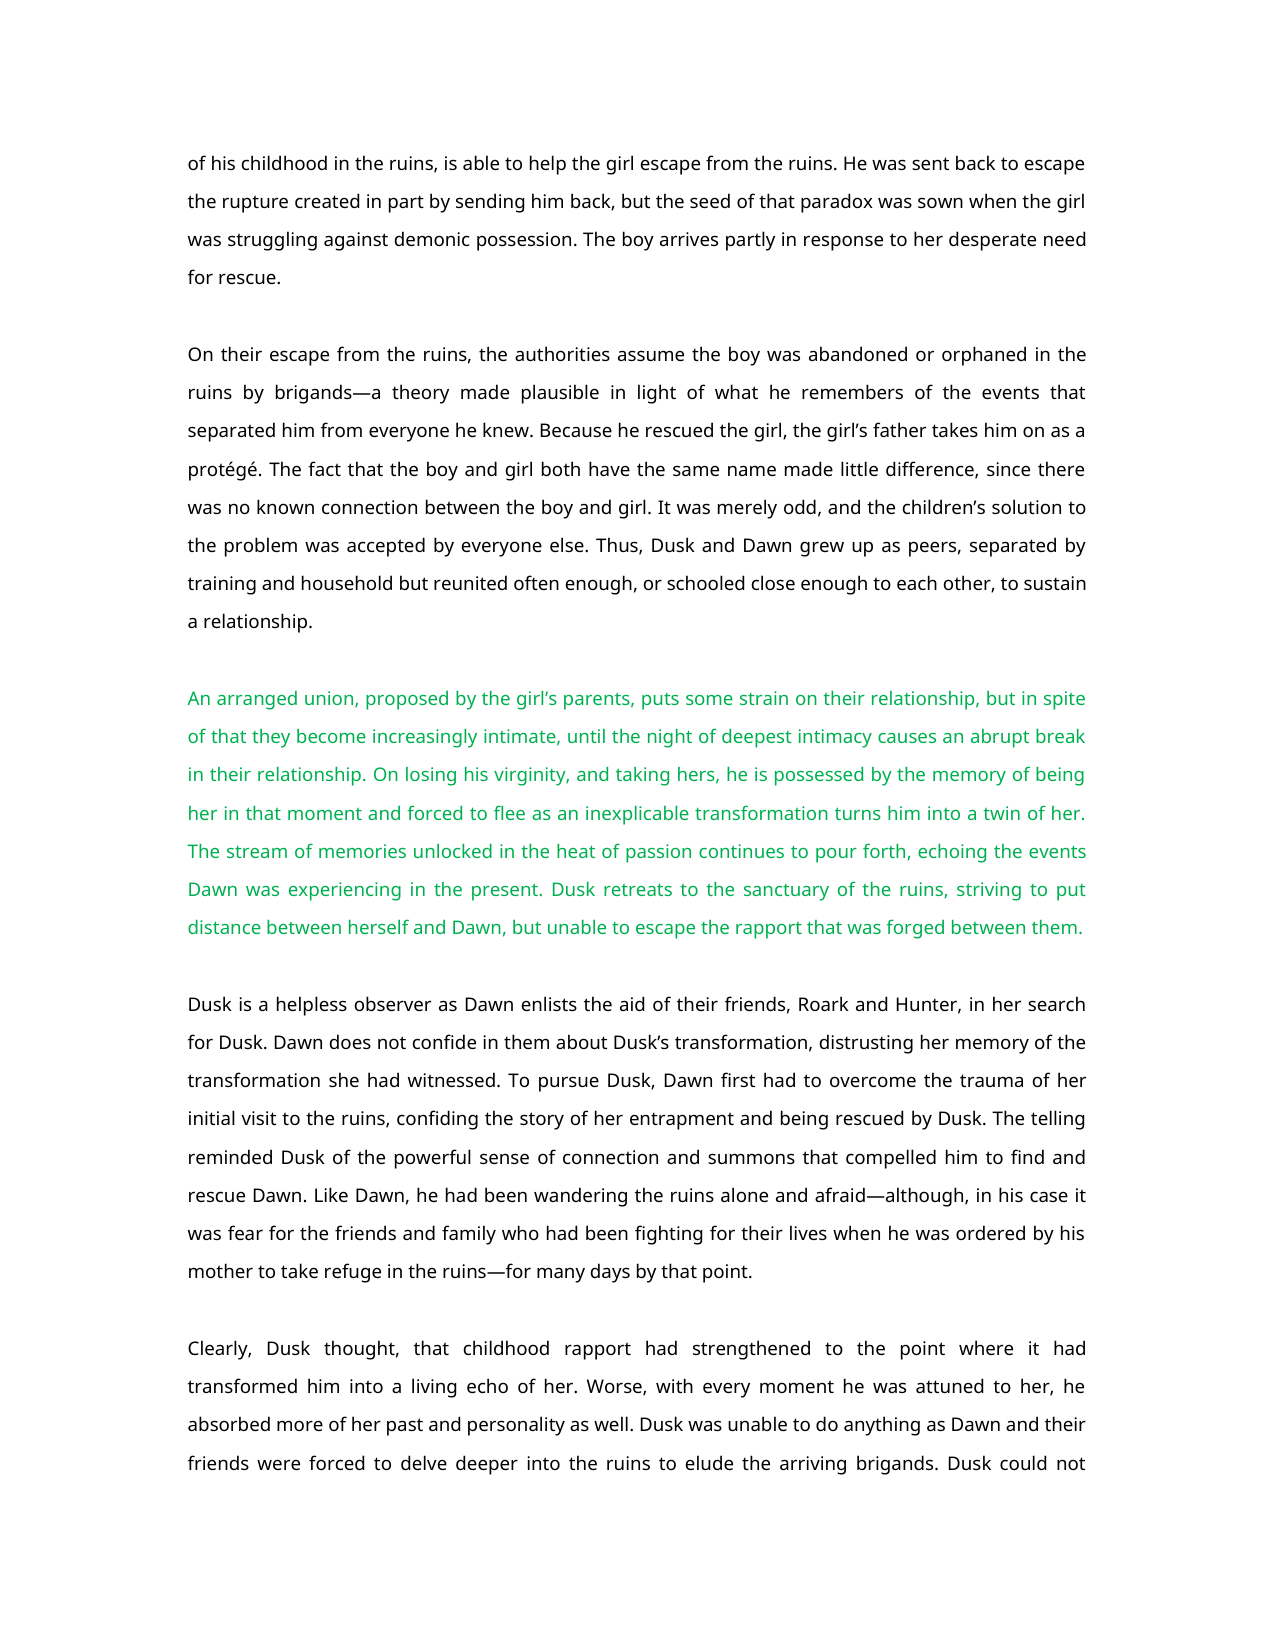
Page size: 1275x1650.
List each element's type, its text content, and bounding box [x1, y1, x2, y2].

text Dusk is a helpless observer as Dawn enlists the aid of their friends, Roark and Hunter, in her search for Dusk. Dawn does not confide in them about Dusk’s transformation, distrusting her memory of the transformation she had witnessed. To pursue Dusk, Dawn first had to overcome the trauma of her initial visit to the ruins, confiding the story of her entrapment and being rescued by Dusk. The telling reminded Dusk of the powerful sense of connection and summons that compelled him to find and rescue Dawn. Like Dawn, he had been wandering the ruins alone and afraid—although, in his case it was fear for the friends and family who had been fighting for their lives when he was ordered by his mother to take refuge in the ruins—for many days by that point. [187, 991, 1087, 1284]
text On their escape from the ruins, the authorities assume the boy was abandoned or orphaned in the ruins by brigands—a theory made plausible in light of what he remembers of the events that separated him from everyone he knew. Because he rescued the girl, the girl’s father takes him on as a protégé. The fact that the boy and girl both have the same name made little difference, since there was no known connection between the boy and girl. It was merely odd, and the children’s solution to the problem was accepted by everyone else. Thus, Dusk and Dawn grew up as peers, separated by training and household but reunited often enough, or schooled close enough to each other, to sustain a relationship. [187, 341, 1087, 634]
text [187, 1335, 1087, 1475]
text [187, 150, 1087, 290]
text An arranged union, proposed by the girl’s parents, puts some strain on their relationship, but in spite of that they become increasingly intimate, until the night of deepest intimacy causes an abrupt break in their relationship. On losing his virginity, and taking hers, he is possessed by the memory of being her in that moment and forced to flee as an inexplicable transformation turns him into a twin of her. The stream of memories unlocked in the heat of passion continues to pour forth, echoing the events Dawn was experiencing in the present. Dusk retreats to the sanctuary of the ruins, striving to put distance between herself and Dawn, but unable to escape the rapport that was forged between them. [187, 685, 1087, 940]
